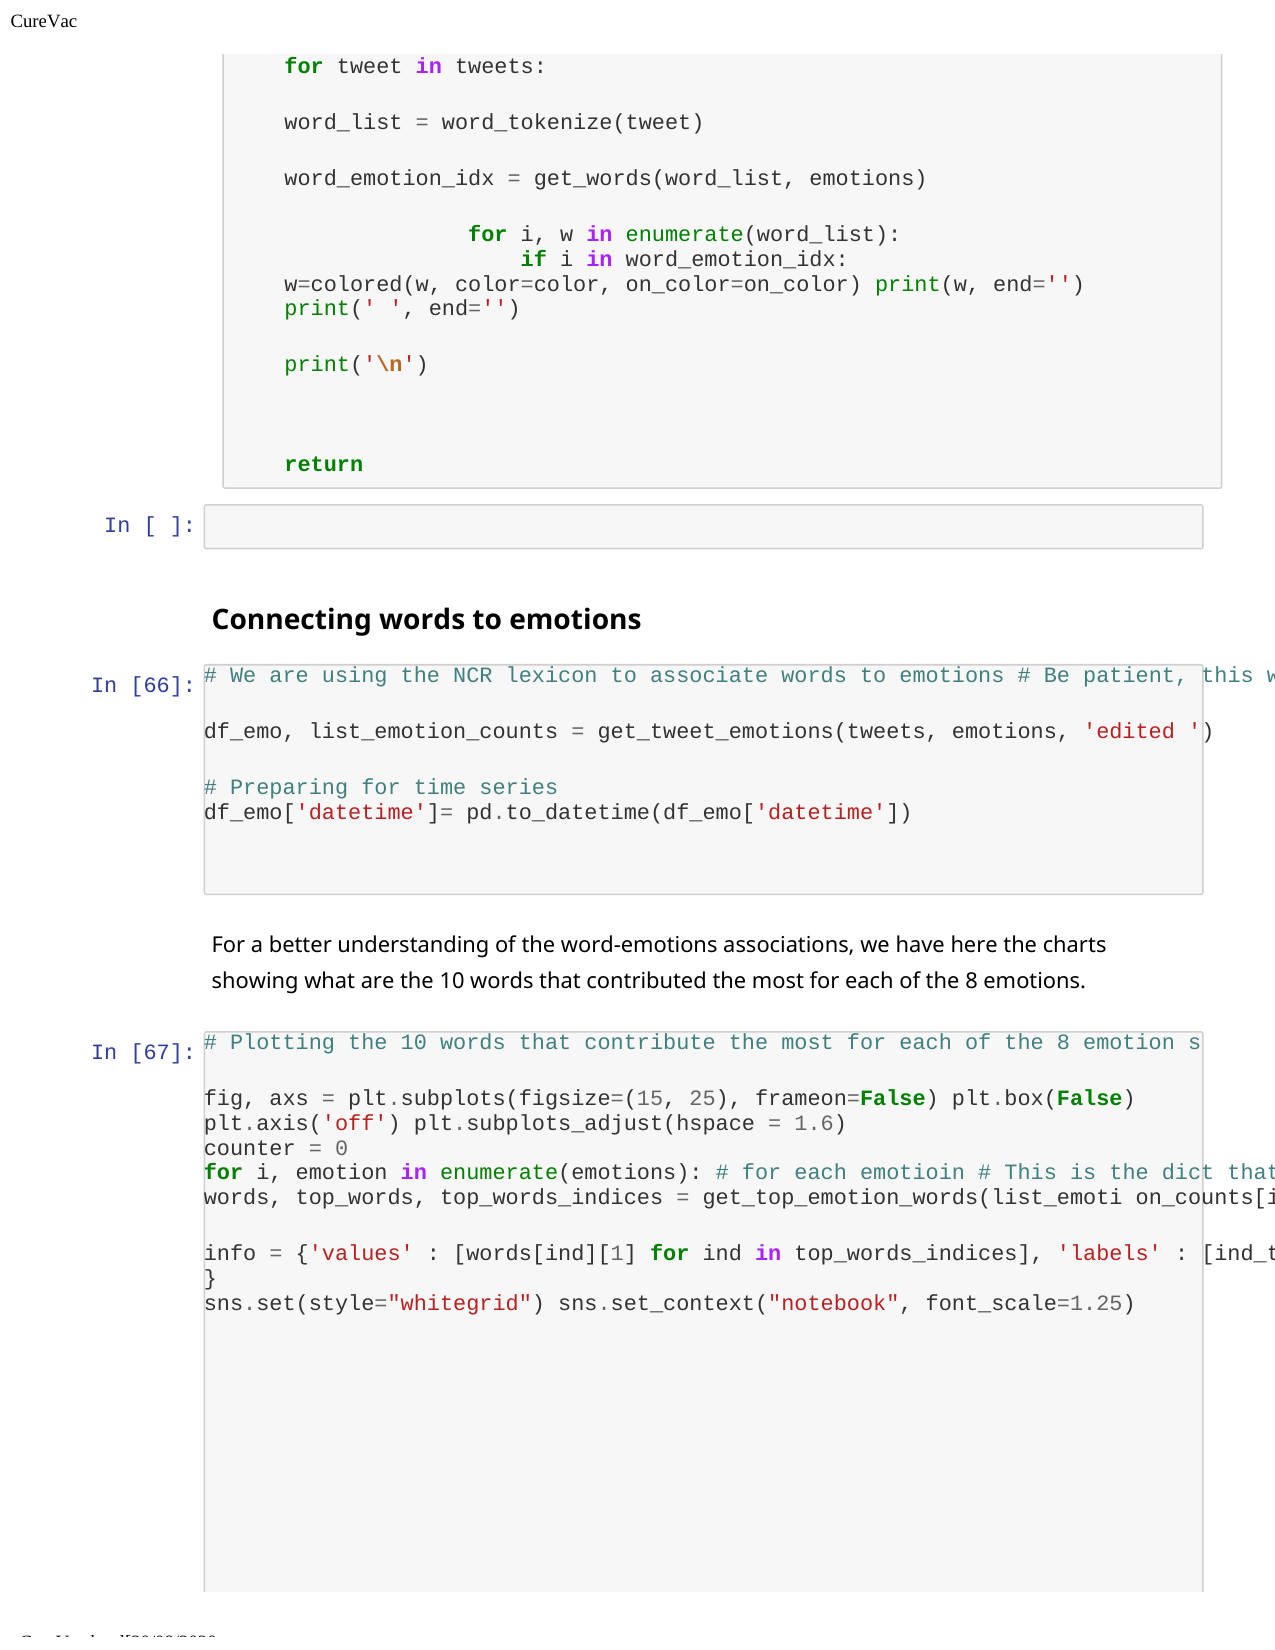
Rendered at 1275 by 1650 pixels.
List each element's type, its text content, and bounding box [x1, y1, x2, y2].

text In [66]: [91, 674, 1214, 699]
text In [ ]: [104, 514, 1214, 539]
text For a better understanding of the word-emotions associations, we have here the charts showing what are the 10 words that contributed the most for each of the 8 emotions. [211, 929, 1164, 995]
subtitle Connecting words to emotions [211, 599, 1214, 638]
text In [67]: [91, 1041, 1214, 1066]
